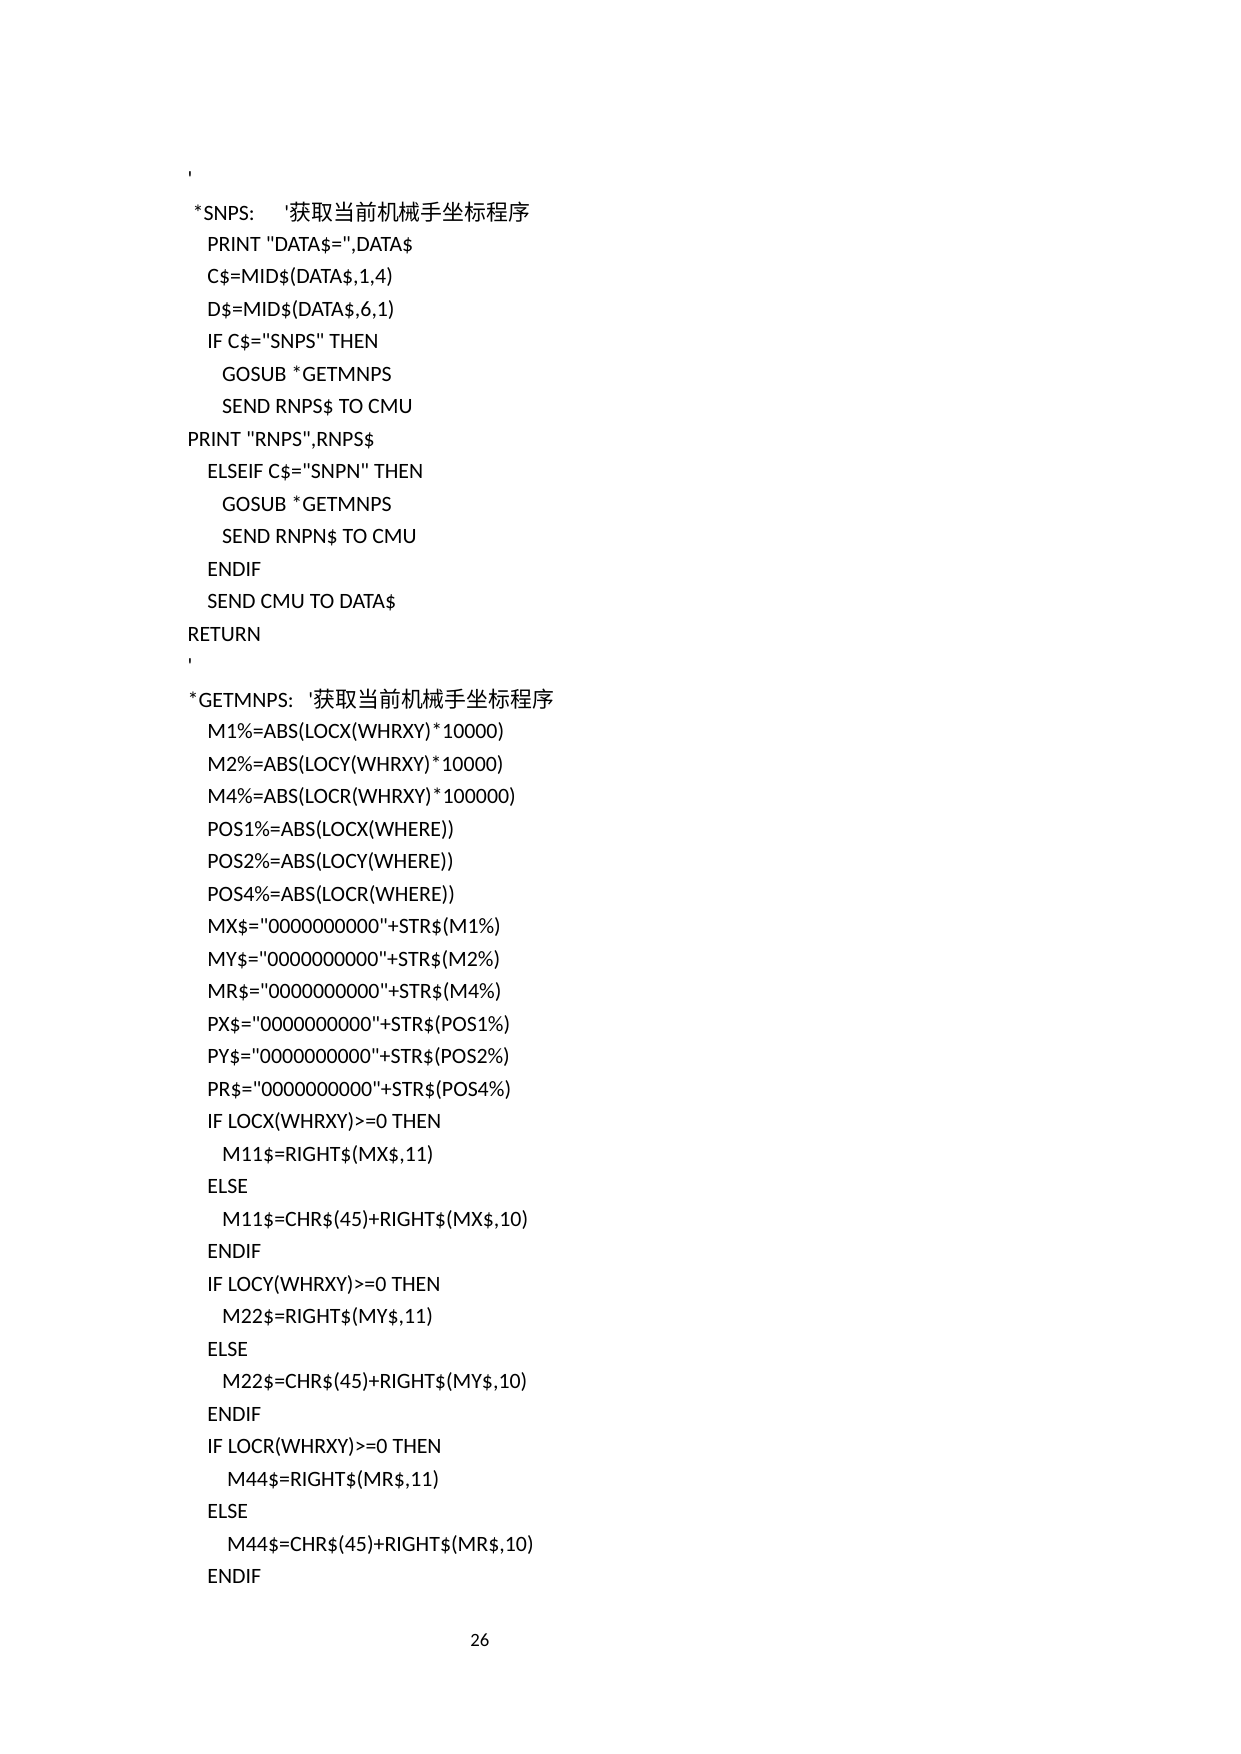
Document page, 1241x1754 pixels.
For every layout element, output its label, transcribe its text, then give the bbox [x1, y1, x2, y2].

text PY$="0000000000"+STR$(POS2%) [187, 1039, 1053, 1072]
text *SNPS: '获取当前机械手坐标程序 [187, 194, 1053, 227]
text POS4%=ABS(LOCR(WHERE)) [187, 877, 1053, 909]
text ELSE [187, 1169, 1053, 1202]
text GOSUB *GETMNPS [187, 357, 1053, 389]
text M2%=ABS(LOCY(WHRXY)*10000) [187, 747, 1053, 779]
text SEND CMU TO DATA$ [187, 584, 1053, 617]
text D$=MID$(DATA$,6,1) [187, 292, 1053, 324]
text POS2%=ABS(LOCY(WHERE)) [187, 844, 1053, 877]
text IF LOCY(WHRXY)>=0 THEN [187, 1267, 1053, 1299]
text M1%=ABS(LOCX(WHRXY)*10000) [187, 714, 1053, 747]
text M11$=CHR$(45)+RIGHT$(MX$,10) [187, 1202, 1053, 1234]
text SEND RNPS$ TO CMU [187, 389, 1053, 422]
text *GETMNPS: '获取当前机械手坐标程序 [187, 682, 1053, 714]
text IF LOCX(WHRXY)>=0 THEN [187, 1104, 1053, 1137]
text PRINT "RNPS",RNPS$ [187, 422, 1053, 454]
text ENDIF [187, 552, 1053, 584]
text PX$="0000000000"+STR$(POS1%) [187, 1007, 1053, 1039]
text PRINT "DATA$=",DATA$ [187, 227, 1053, 259]
text SEND RNPN$ TO CMU [187, 519, 1053, 552]
text C$=MID$(DATA$,1,4) [187, 259, 1053, 292]
text ELSE [187, 1332, 1053, 1364]
text M4%=ABS(LOCR(WHRXY)*100000) [187, 779, 1053, 812]
text ENDIF [187, 1397, 1053, 1429]
text ' [187, 162, 1053, 194]
text RETURN [187, 617, 1053, 649]
text ELSE [187, 1494, 1053, 1527]
text MY$="0000000000"+STR$(M2%) [187, 942, 1053, 974]
text PR$="0000000000"+STR$(POS4%) [187, 1072, 1053, 1104]
text M22$=RIGHT$(MY$,11) [187, 1299, 1053, 1332]
text MR$="0000000000"+STR$(M4%) [187, 974, 1053, 1007]
text IF LOCR(WHRXY)>=0 THEN [187, 1429, 1053, 1462]
text IF C$="SNPS" THEN [187, 324, 1053, 357]
text M11$=RIGHT$(MX$,11) [187, 1137, 1053, 1169]
text ' [187, 649, 1053, 682]
text ENDIF [187, 1234, 1053, 1267]
text ELSEIF C$="SNPN" THEN [187, 454, 1053, 487]
text POS1%=ABS(LOCX(WHERE)) [187, 812, 1053, 844]
text M22$=CHR$(45)+RIGHT$(MY$,10) [187, 1364, 1053, 1397]
text GOSUB *GETMNPS [187, 487, 1053, 519]
text M44$=RIGHT$(MR$,11) [187, 1462, 1053, 1494]
text MX$="0000000000"+STR$(M1%) [187, 909, 1053, 942]
text ENDIF [187, 1559, 1053, 1592]
text M44$=CHR$(45)+RIGHT$(MR$,10) [187, 1527, 1053, 1559]
